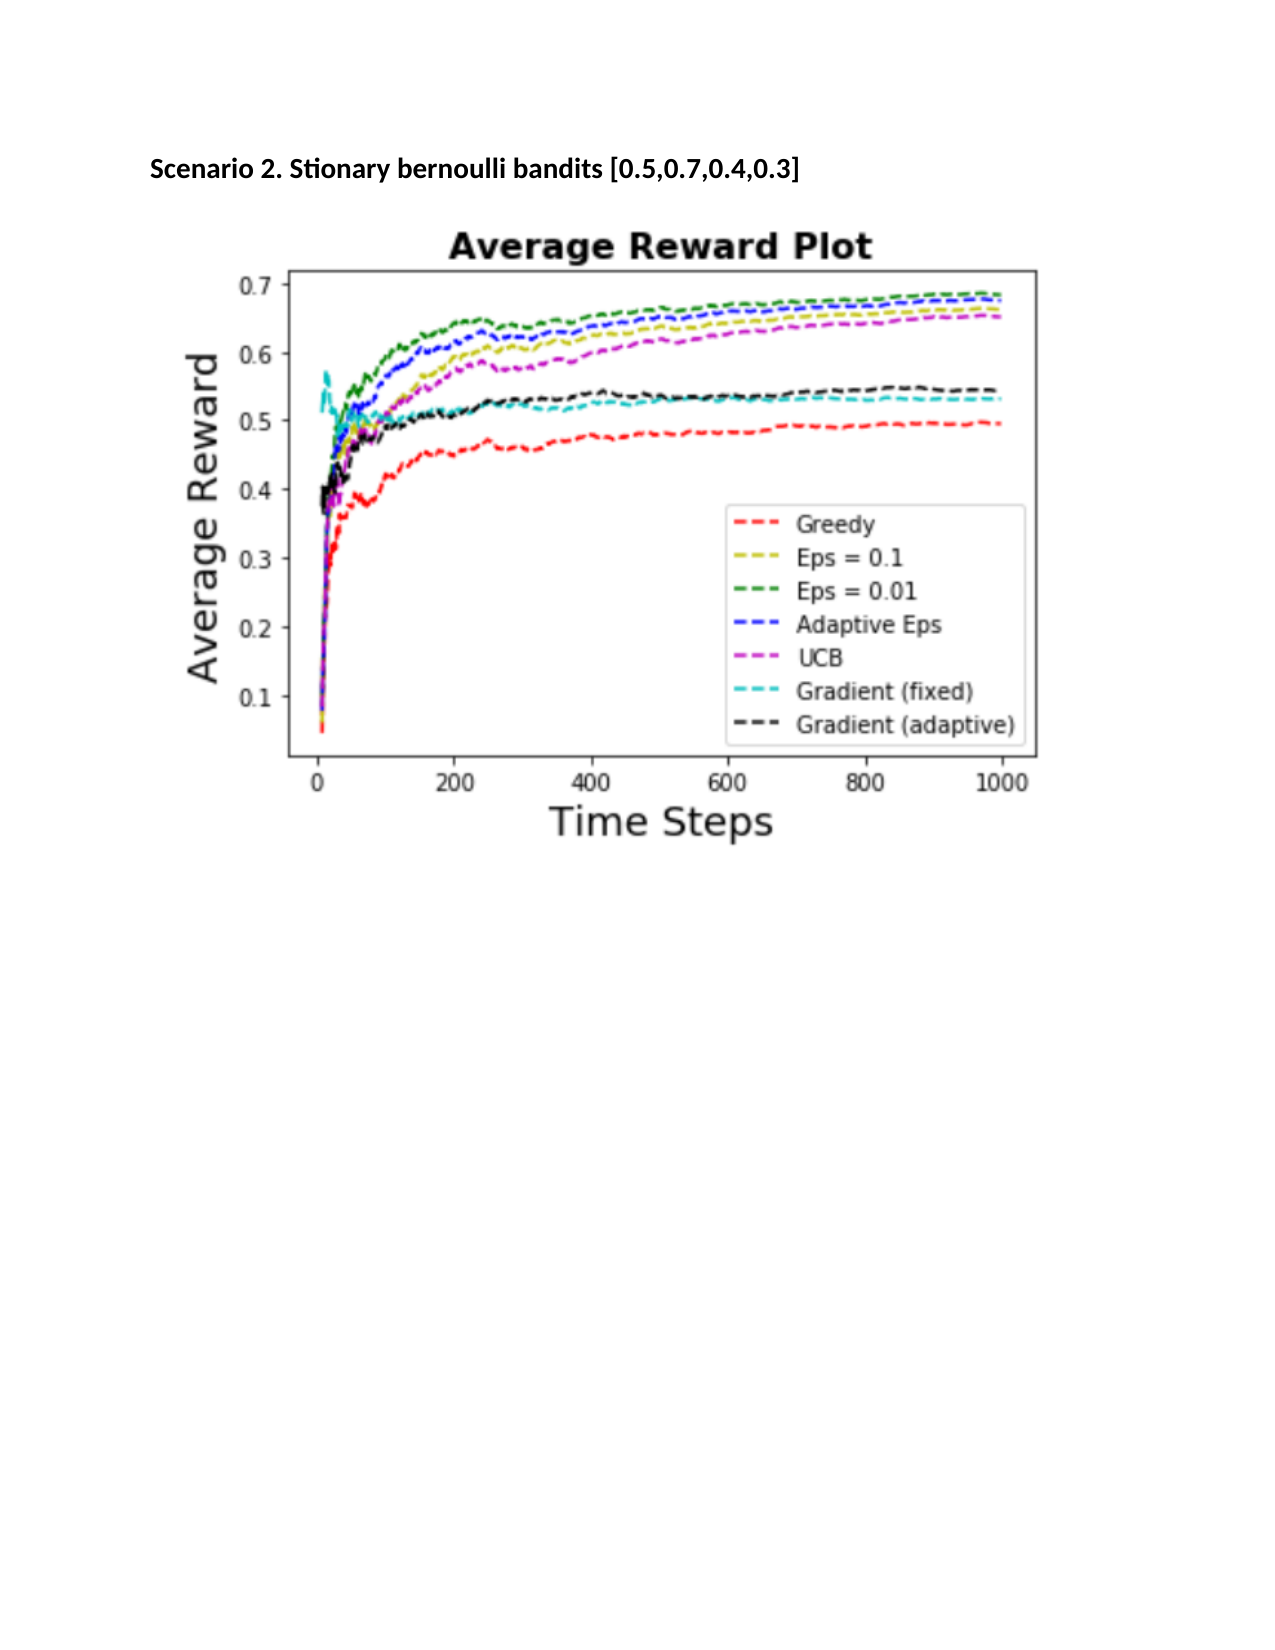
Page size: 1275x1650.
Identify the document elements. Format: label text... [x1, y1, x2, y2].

text Scenario 2. Stionary bernoulli bandits [0.5,0.7,0.4,0.3] [150, 150, 1125, 186]
picture [150, 205, 1125, 870]
